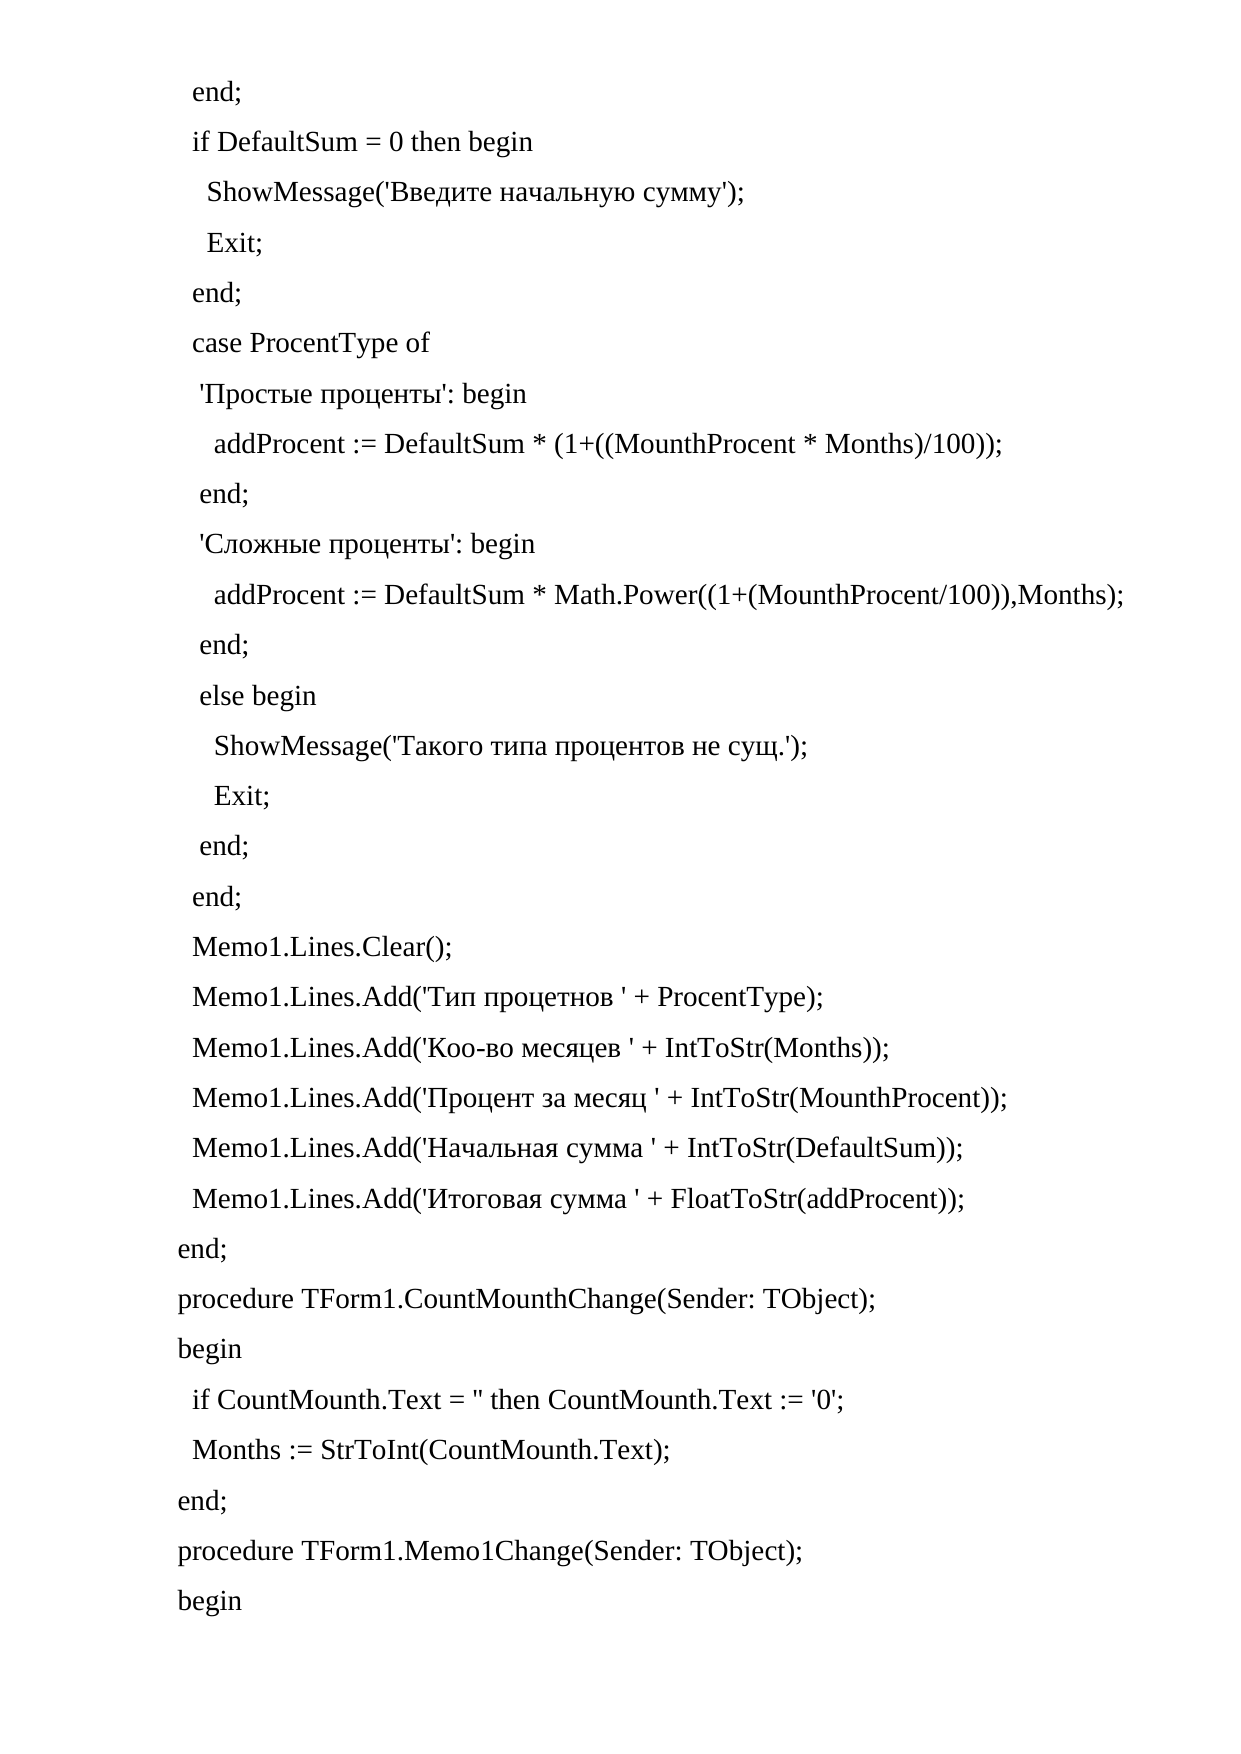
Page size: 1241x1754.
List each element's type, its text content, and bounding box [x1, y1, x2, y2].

text Memo1.Lines.Add('Тип процетнов ' + ProcentType); [177, 979, 1152, 1013]
text end; [177, 74, 1152, 107]
text begin [177, 1332, 1152, 1365]
text case ProcentType of [177, 325, 1152, 359]
text if DefaultSum = 0 then begin [177, 124, 1152, 158]
text end; [177, 1231, 1152, 1264]
text end; [177, 828, 1152, 862]
text ShowMessage('Такого типа процентов не сущ.'); [177, 728, 1152, 761]
text end; [177, 879, 1152, 912]
text end; [177, 1483, 1152, 1516]
text Months := StrToInt(CountMounth.Text); [177, 1432, 1152, 1466]
text if CountMounth.Text = '' then CountMounth.Text := '0'; [177, 1382, 1152, 1416]
text 'Простые проценты': begin [177, 376, 1152, 409]
text addProcent := DefaultSum * Math.Power((1+(MounthProcent/100)),Months); [177, 577, 1152, 611]
text ShowMessage('Введите начальную сумму'); [177, 174, 1152, 208]
text 'Сложные проценты': begin [177, 527, 1152, 560]
text Memo1.Lines.Clear(); [177, 929, 1152, 963]
text Memo1.Lines.Add('Начальная сумма ' + IntToStr(DefaultSum)); [177, 1130, 1152, 1164]
text begin [177, 1583, 1152, 1617]
text end; [177, 627, 1152, 661]
text else begin [177, 678, 1152, 711]
text end; [177, 275, 1152, 309]
text Memo1.Lines.Add('Итоговая сумма ' + FloatToStr(addProcent)); [177, 1181, 1152, 1214]
text Exit; [177, 225, 1152, 258]
text procedure TForm1.CountMounthChange(Sender: TObject); [177, 1281, 1152, 1315]
text addProcent := DefaultSum * (1+((MounthProcent * Months)/100)); [177, 426, 1152, 459]
text Exit; [177, 778, 1152, 812]
text Memo1.Lines.Add('Процент за месяц ' + IntToStr(MounthProcent)); [177, 1080, 1152, 1114]
text procedure TForm1.Memo1Change(Sender: TObject); [177, 1533, 1152, 1566]
text end; [177, 476, 1152, 510]
text Memo1.Lines.Add('Коо-во месяцев ' + IntToStr(Months)); [177, 1030, 1152, 1063]
